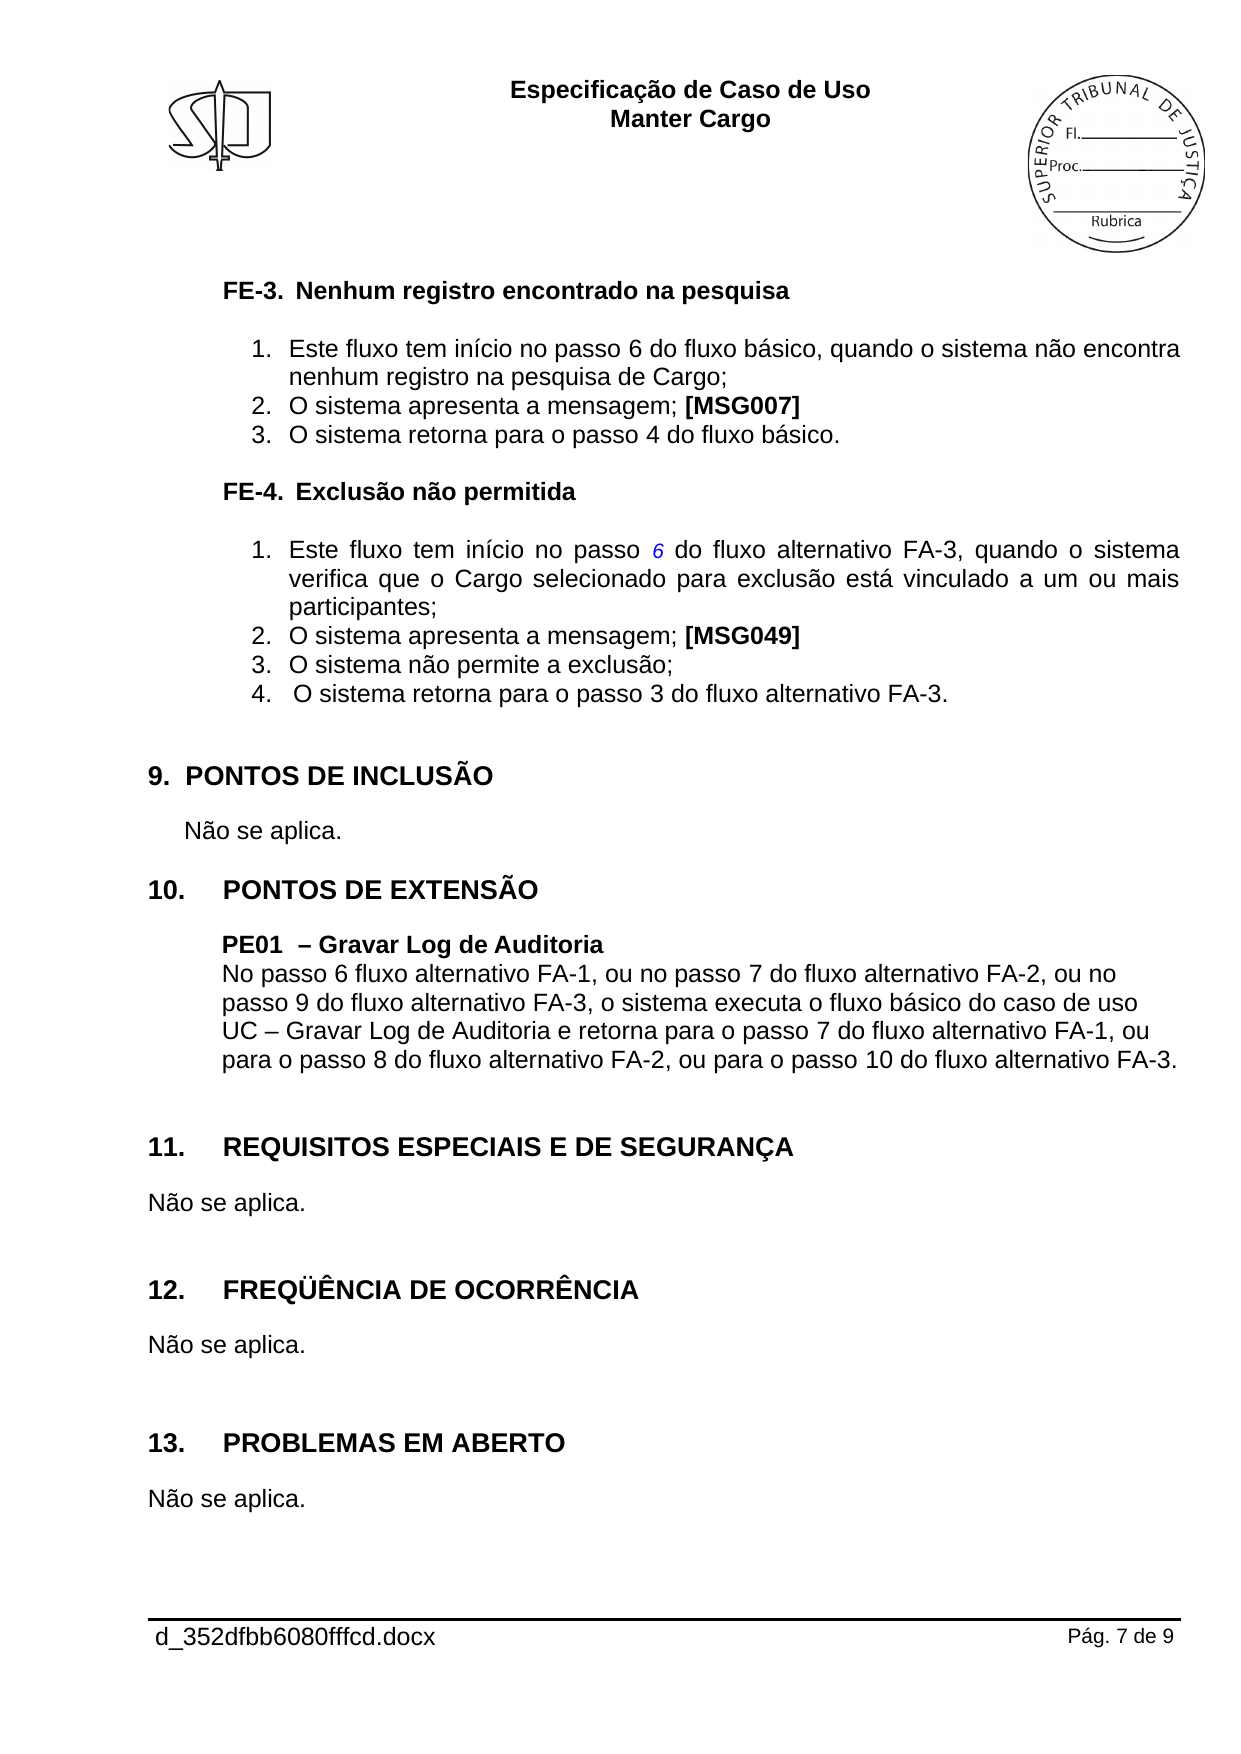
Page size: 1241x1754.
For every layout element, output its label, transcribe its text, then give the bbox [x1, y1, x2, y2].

list Exclusão não permitida [223, 477, 1181, 506]
list O sistema apresenta a mensagem; [MSG007] [251, 391, 1181, 420]
text Não se aplica. [184, 816, 1181, 845]
list PROBLEMAS EM ABERTO [148, 1427, 1181, 1458]
list PONTOS DE EXTENSÃO [148, 874, 1181, 905]
text Não se aplica. [148, 1483, 1181, 1512]
list O sistema não permite a exclusão; [251, 650, 1181, 679]
picture [1027, 75, 1205, 253]
list REQUISITOS ESPECIAIS E DE SEGURANÇA [148, 1131, 1181, 1163]
text Não se aplica. [148, 1330, 1181, 1359]
text Não se aplica. [148, 1188, 1181, 1216]
list PONTOS DE INCLUSÃO [148, 760, 1181, 791]
list Este fluxo tem início no passo 6 do fluxo alternativo FA-3, quando o sistema verifica que o Cargo selecionado para exclusão está vinculado a um ou mais participantes; [251, 535, 1181, 621]
text No passo 6 fluxo alternativo FA-1, ou no passo 7 do fluxo alternativo FA-2, ou no passo 9 do fluxo alternativo FA-3, o sistema executa o fluxo básico do caso de uso UC – Gravar Log de Auditoria e retorna para o passo 7 do fluxo alternativo FA-1, ou para o passo 8 do fluxo alternativo FA-2, ou para o passo 10 do fluxo alternativo FA-3. [222, 959, 1181, 1074]
list O sistema apresenta a mensagem; [MSG049] [251, 621, 1181, 650]
list – Gravar Log de Auditoria [222, 930, 1181, 959]
list Nenhum registro encontrado na pesquisa [223, 276, 1181, 305]
list FREQÜÊNCIA DE OCORRÊNCIA [148, 1274, 1181, 1305]
text 4. O sistema retorna para o passo 3 do fluxo alternativo FA-3. [251, 679, 1181, 707]
